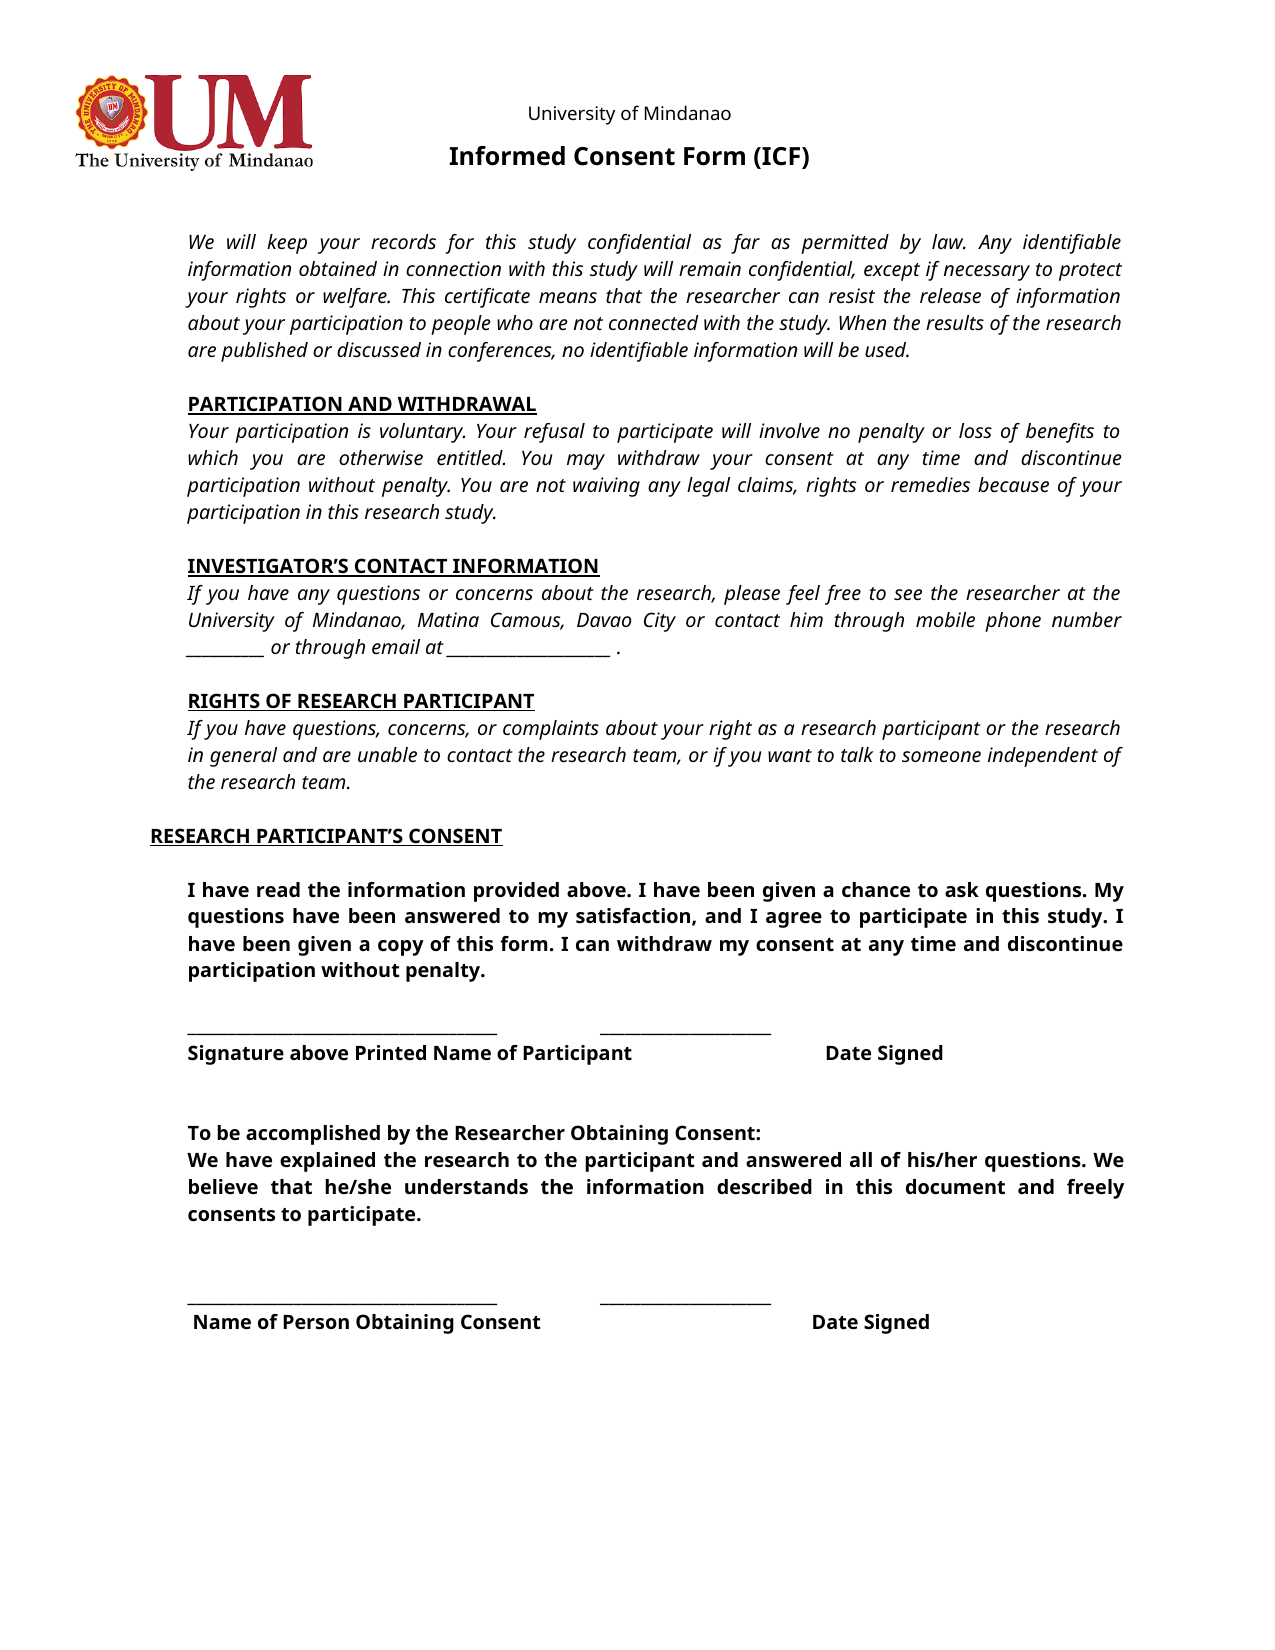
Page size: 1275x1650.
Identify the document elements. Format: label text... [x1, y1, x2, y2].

text ______________________________________ _____________________ [187, 1282, 1125, 1308]
text We will keep your records for this study confidential as far as permitted by law. Any identifiable information obtained in connection with this study will remain confidential, except if necessary to protect your rights or welfare. This certificate means that the researcher can resist the release of information about your participation to people who are not connected with the study. When the results of the research are published or discussed in conferences, no identifiable information will be used. [150, 228, 1125, 363]
picture [75, 75, 313, 171]
text We have explained the research to the participant and answered all of his/her questions. We believe that he/she understands the information described in this document and freely consents to participate. [187, 1147, 1125, 1228]
text RESEARCH PARTICIPANT’S CONSENT [150, 822, 1125, 849]
text Signature above Printed Name of Participant Date Signed [187, 1039, 1125, 1066]
text To be accomplished by the Researcher Obtaining Consent: [187, 1120, 1125, 1147]
text If you have any questions or concerns about the research, please feel free to see the researcher at the University of Mindanao, Matina Camous, Davao City or contact him through mobile phone number __________ or through email at _____________________ . [150, 579, 1125, 660]
text If you have questions, concerns, or complaints about your right as a research participant or the research in general and are unable to contact the research team, or if you want to talk to someone independent of the research team. [150, 714, 1125, 795]
text RIGHTS OF RESEARCH PARTICIPANT [150, 687, 1125, 714]
text I have read the information provided above. I have been given a chance to ask questions. My questions have been answered to my satisfaction, and I agree to participate in this study. I have been given a copy of this form. I can withdraw my consent at any time and discontinue participation without penalty. [150, 876, 1125, 984]
text Your participation is voluntary. Your refusal to participate will involve no penalty or loss of benefits to which you are otherwise entitled. You may withdraw your consent at any time and discontinue participation without penalty. You are not waiving any legal claims, rights or remedies because of your participation in this research study. [150, 417, 1125, 525]
text Name of Person Obtaining Consent Date Signed [187, 1308, 1125, 1336]
text INVESTIGATOR’S CONTACT INFORMATION [187, 552, 1125, 579]
text ______________________________________ _____________________ [187, 1012, 1125, 1039]
text PARTICIPATION AND WITHDRAWAL [187, 390, 1125, 417]
